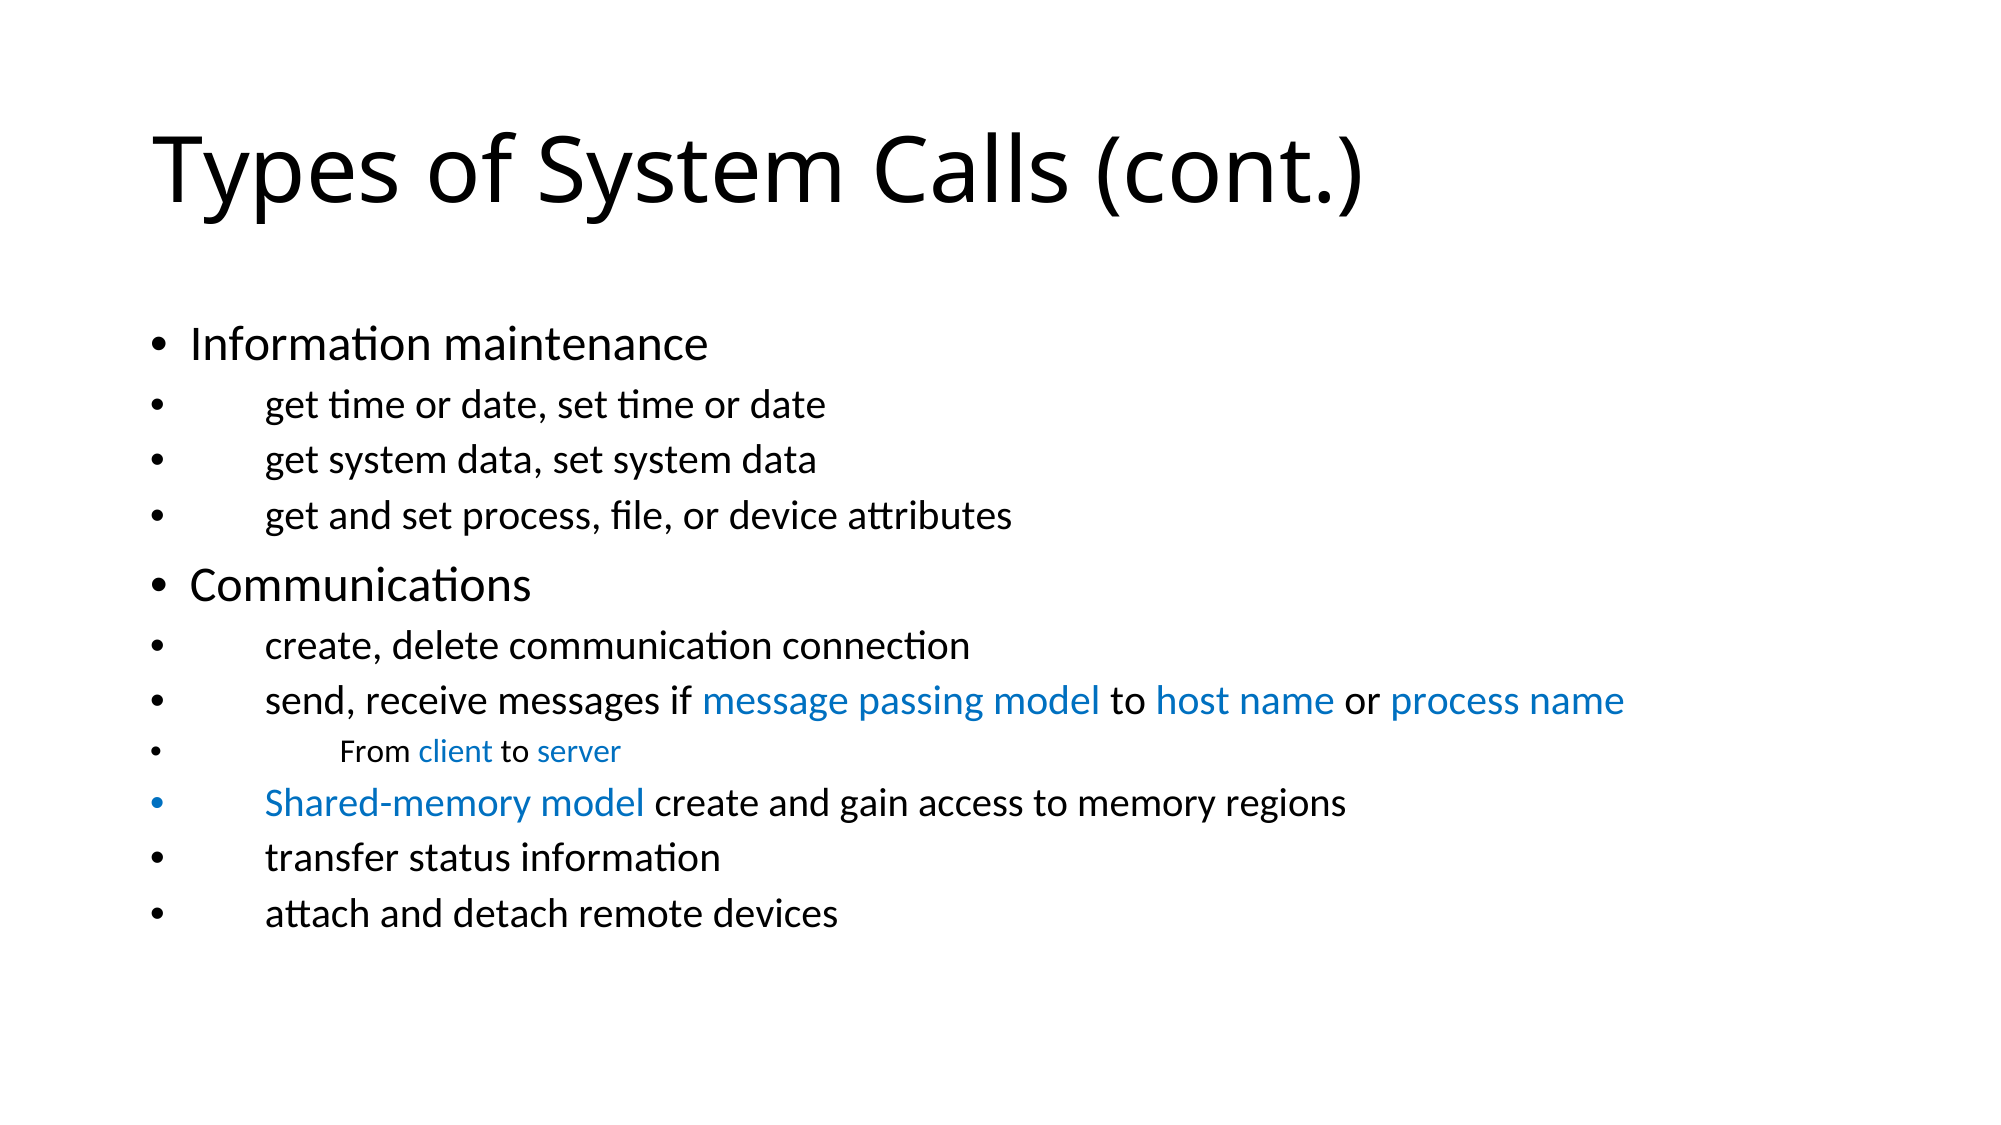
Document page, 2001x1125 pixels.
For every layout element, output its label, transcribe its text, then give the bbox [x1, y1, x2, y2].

list transfer status information [150, 831, 1850, 882]
list attach and detach remote devices [150, 887, 1850, 937]
list get and set process, file, or device attributes [150, 489, 1850, 539]
text Types of System Calls (cont.) [152, 105, 1850, 230]
list send, receive messages if message passing model to host name or process name [150, 674, 1850, 725]
list get system data, set system data [150, 433, 1850, 484]
list create, delete communication connection [150, 619, 1850, 669]
list get time or date, set time or date [150, 378, 1850, 429]
list From client to server [150, 730, 1850, 771]
list Communications [150, 553, 1850, 614]
list Information maintenance [150, 312, 1850, 373]
list Shared-memory model create and gain access to memory regions [150, 777, 1850, 827]
